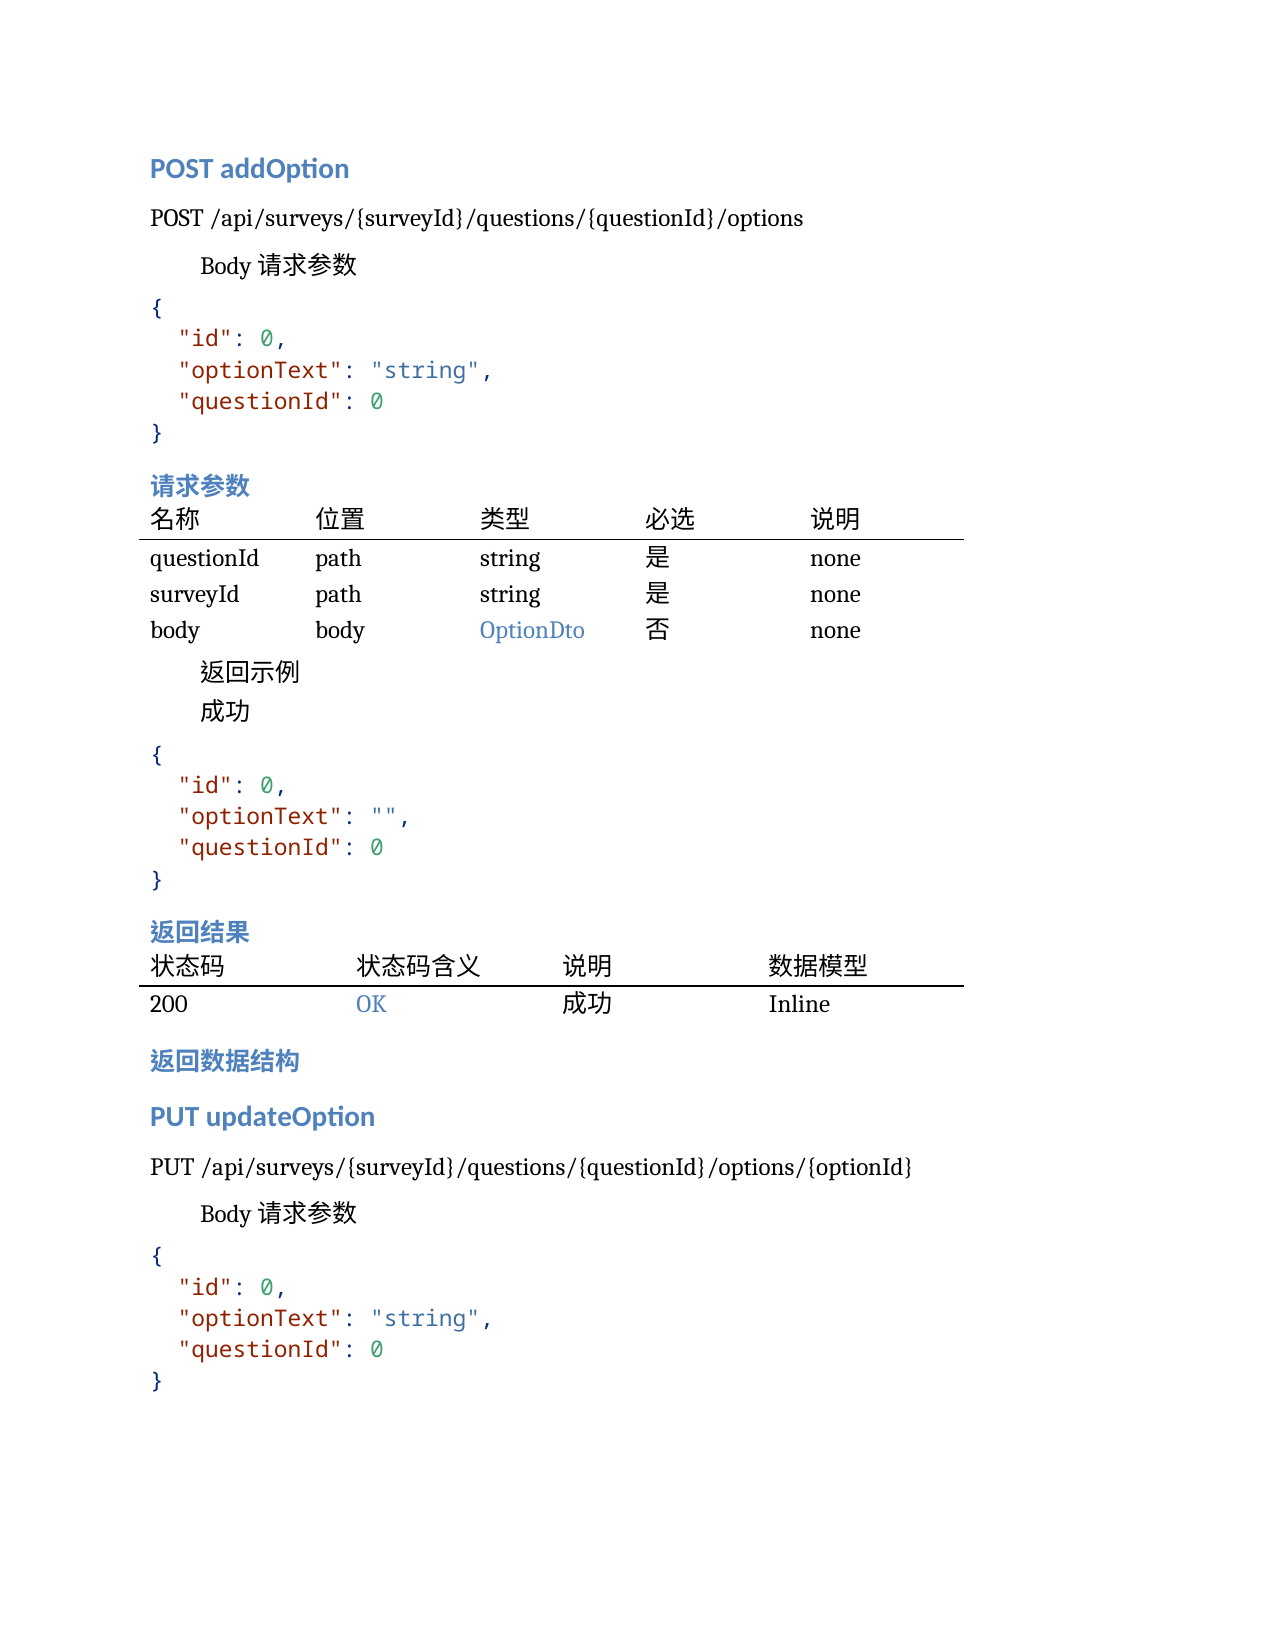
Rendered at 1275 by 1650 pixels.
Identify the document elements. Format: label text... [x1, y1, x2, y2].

table_header 说明 [551, 949, 757, 985]
text PUT /api/surveys/{surveyId}/questions/{questionId}/options/{optionId} [150, 1153, 1125, 1182]
table_cell none [799, 540, 964, 576]
text 返回示例 [200, 659, 1075, 688]
table_cell Inline [758, 987, 964, 1023]
subtitle POST addOption [150, 150, 1125, 186]
table_header 位置 [304, 502, 469, 538]
subtitle 返回结果 [150, 914, 1125, 949]
table_cell body [304, 613, 469, 649]
table_cell path [304, 576, 469, 612]
table_header 状态码含义 [345, 949, 551, 985]
table_cell body [139, 613, 304, 649]
table_cell 200 [139, 987, 345, 1023]
table_header 数据模型 [758, 949, 964, 985]
table_header 说明 [799, 502, 964, 538]
table_cell none [799, 576, 964, 612]
table_cell surveyId [139, 576, 304, 612]
table_cell 是 [634, 540, 799, 576]
text { "id": 0, "optionText": "string", "questionId": 0 } [150, 1239, 1125, 1396]
table_header 类型 [469, 502, 634, 538]
table_cell 否 [634, 613, 799, 649]
table_header 名称 [139, 502, 304, 538]
text Body 请求参数 [200, 252, 1075, 281]
text 成功 [200, 698, 1075, 727]
subtitle 返回数据结构 [150, 1043, 1125, 1078]
subtitle PUT updateOption [150, 1098, 1125, 1134]
table_cell OK [345, 987, 551, 1023]
table_cell path [304, 540, 469, 576]
text { "id": 0, "optionText": "", "questionId": 0 } [150, 737, 1125, 894]
table_cell none [799, 613, 964, 649]
text { "id": 0, "optionText": "string", "questionId": 0 } [150, 291, 1125, 447]
table_header 状态码 [139, 949, 345, 985]
table_cell string [469, 540, 634, 576]
text Body 请求参数 [200, 1200, 1075, 1229]
table_cell 是 [634, 576, 799, 612]
subtitle 请求参数 [150, 468, 1125, 502]
table_cell 成功 [551, 987, 757, 1023]
table_cell OptionDto [469, 613, 634, 649]
table_cell questionId [139, 540, 304, 576]
table_cell string [469, 576, 634, 612]
table_header 必选 [634, 502, 799, 538]
text POST /api/surveys/{surveyId}/questions/{questionId}/options [150, 204, 1125, 233]
